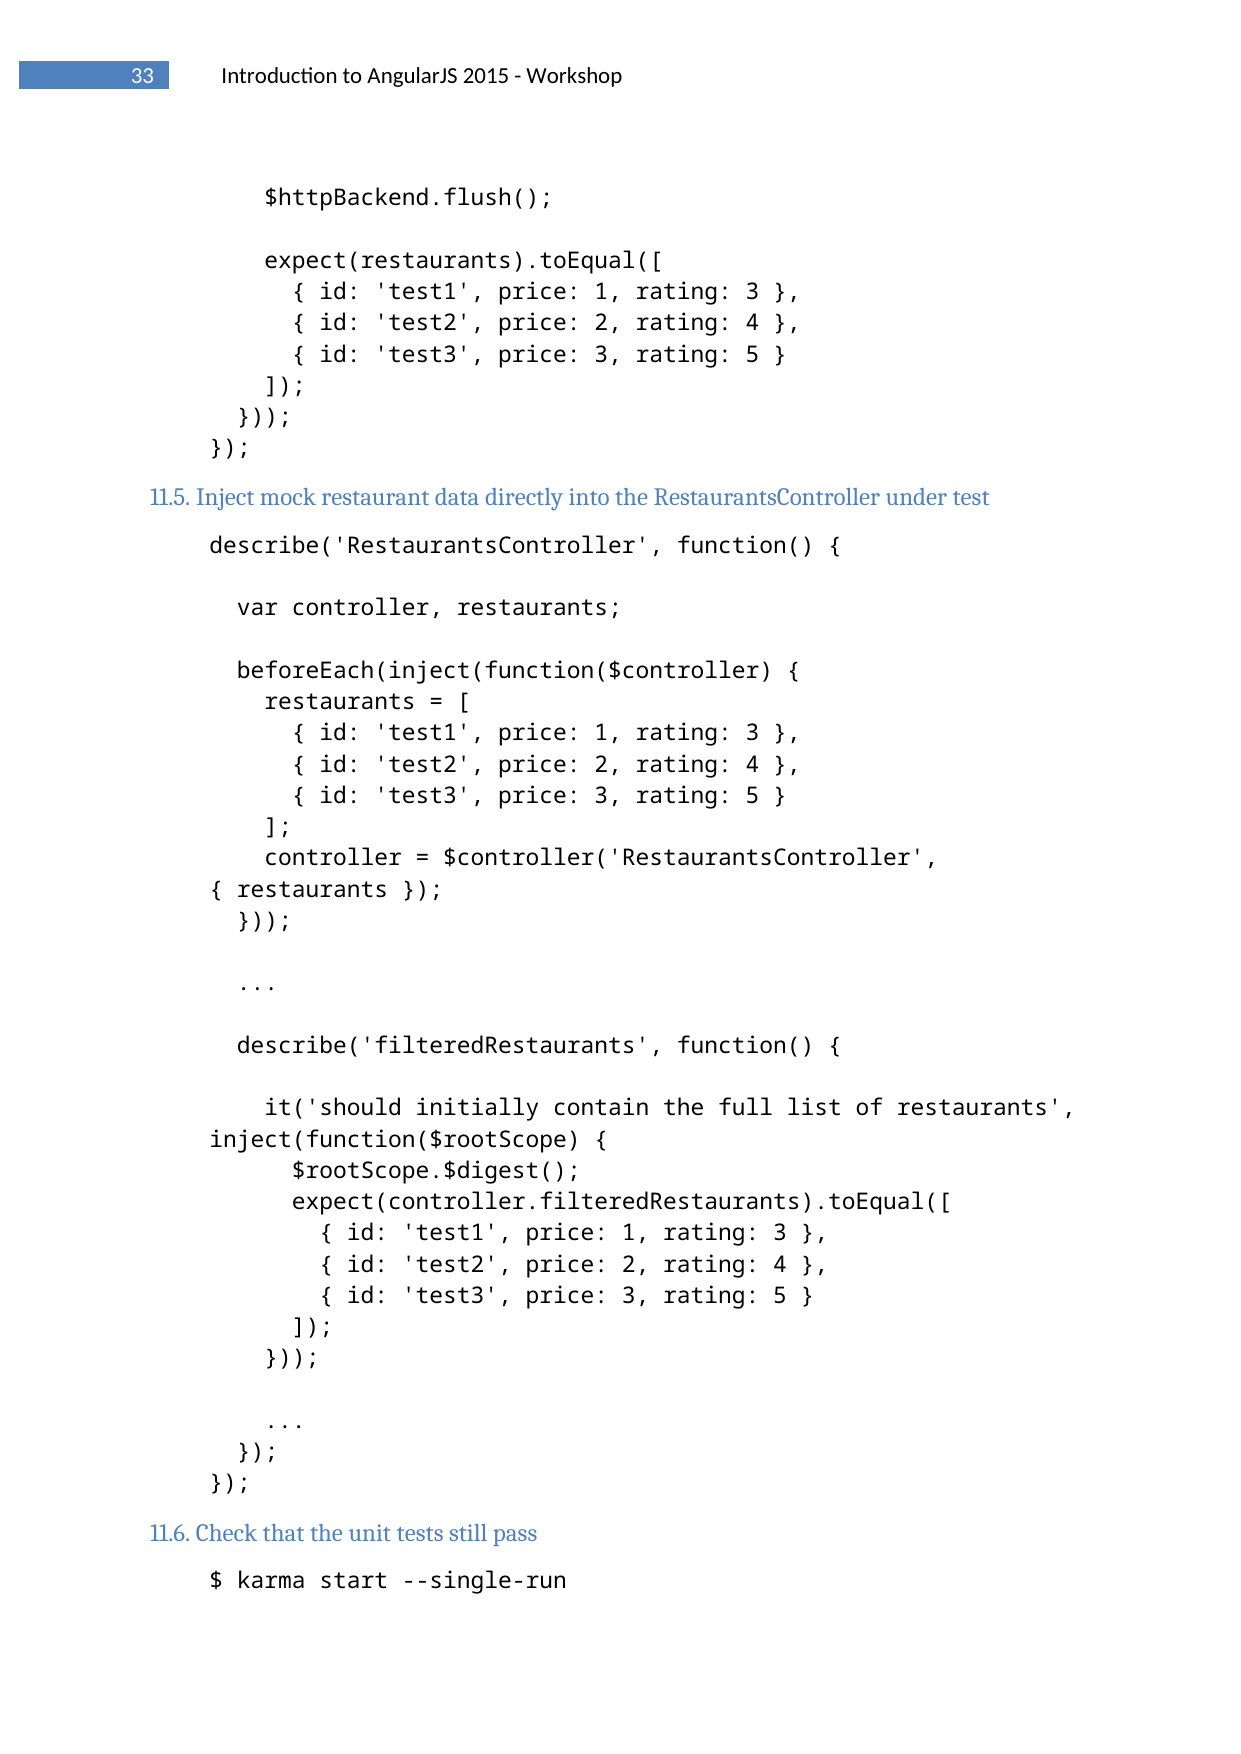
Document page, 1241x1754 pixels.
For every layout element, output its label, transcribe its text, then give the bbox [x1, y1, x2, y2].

text beforeEach(inject(function($controller) { [209, 654, 1090, 685]
text { id: 'test3', price: 3, rating: 5 } [209, 337, 1090, 369]
text { id: 'test1', price: 1, rating: 3 }, [209, 716, 1090, 748]
text { id: 'test3', price: 3, rating: 5 } [209, 1279, 1090, 1310]
text ]; [209, 810, 1090, 841]
text describe('RestaurantsController', function() { [209, 529, 1090, 560]
text { id: 'test2', price: 2, rating: 4 }, [209, 1248, 1090, 1279]
text { id: 'test1', price: 1, rating: 3 }, [209, 275, 1090, 306]
text })); [209, 1341, 1090, 1373]
text { id: 'test2', price: 2, rating: 4 }, [209, 306, 1090, 337]
subtitle Inject mock restaurant data directly into the RestaurantsController under test [150, 483, 1090, 512]
text $httpBackend.flush(); [209, 181, 1090, 212]
text }); [209, 1435, 1090, 1466]
text }); [209, 431, 1090, 462]
text })); [209, 400, 1090, 431]
text ]); [209, 369, 1090, 400]
text expect(restaurants).toEqual([ [209, 244, 1090, 275]
text it('should initially contain the full list of restaurants', inject(function($rootScope) { [209, 1091, 1090, 1154]
text ]); [209, 1310, 1090, 1341]
text { id: 'test3', price: 3, rating: 5 } [209, 779, 1090, 810]
text expect(controller.filteredRestaurants).toEqual([ [209, 1185, 1090, 1216]
text $ karma start --single-run [209, 1564, 1090, 1595]
text ... [209, 966, 1090, 998]
subtitle Check that the unit tests still pass [150, 1518, 1090, 1547]
text var controller, restaurants; [209, 591, 1090, 623]
text restaurants = [ [209, 685, 1090, 716]
text controller = $controller('RestaurantsController', { restaurants }); [209, 841, 1090, 904]
text describe('filteredRestaurants', function() { [209, 1029, 1090, 1060]
text ... [209, 1404, 1090, 1435]
text { id: 'test2', price: 2, rating: 4 }, [209, 748, 1090, 779]
text $rootScope.$digest(); [209, 1154, 1090, 1185]
text { id: 'test1', price: 1, rating: 3 }, [209, 1216, 1090, 1248]
text })); [209, 904, 1090, 935]
text }); [209, 1466, 1090, 1498]
